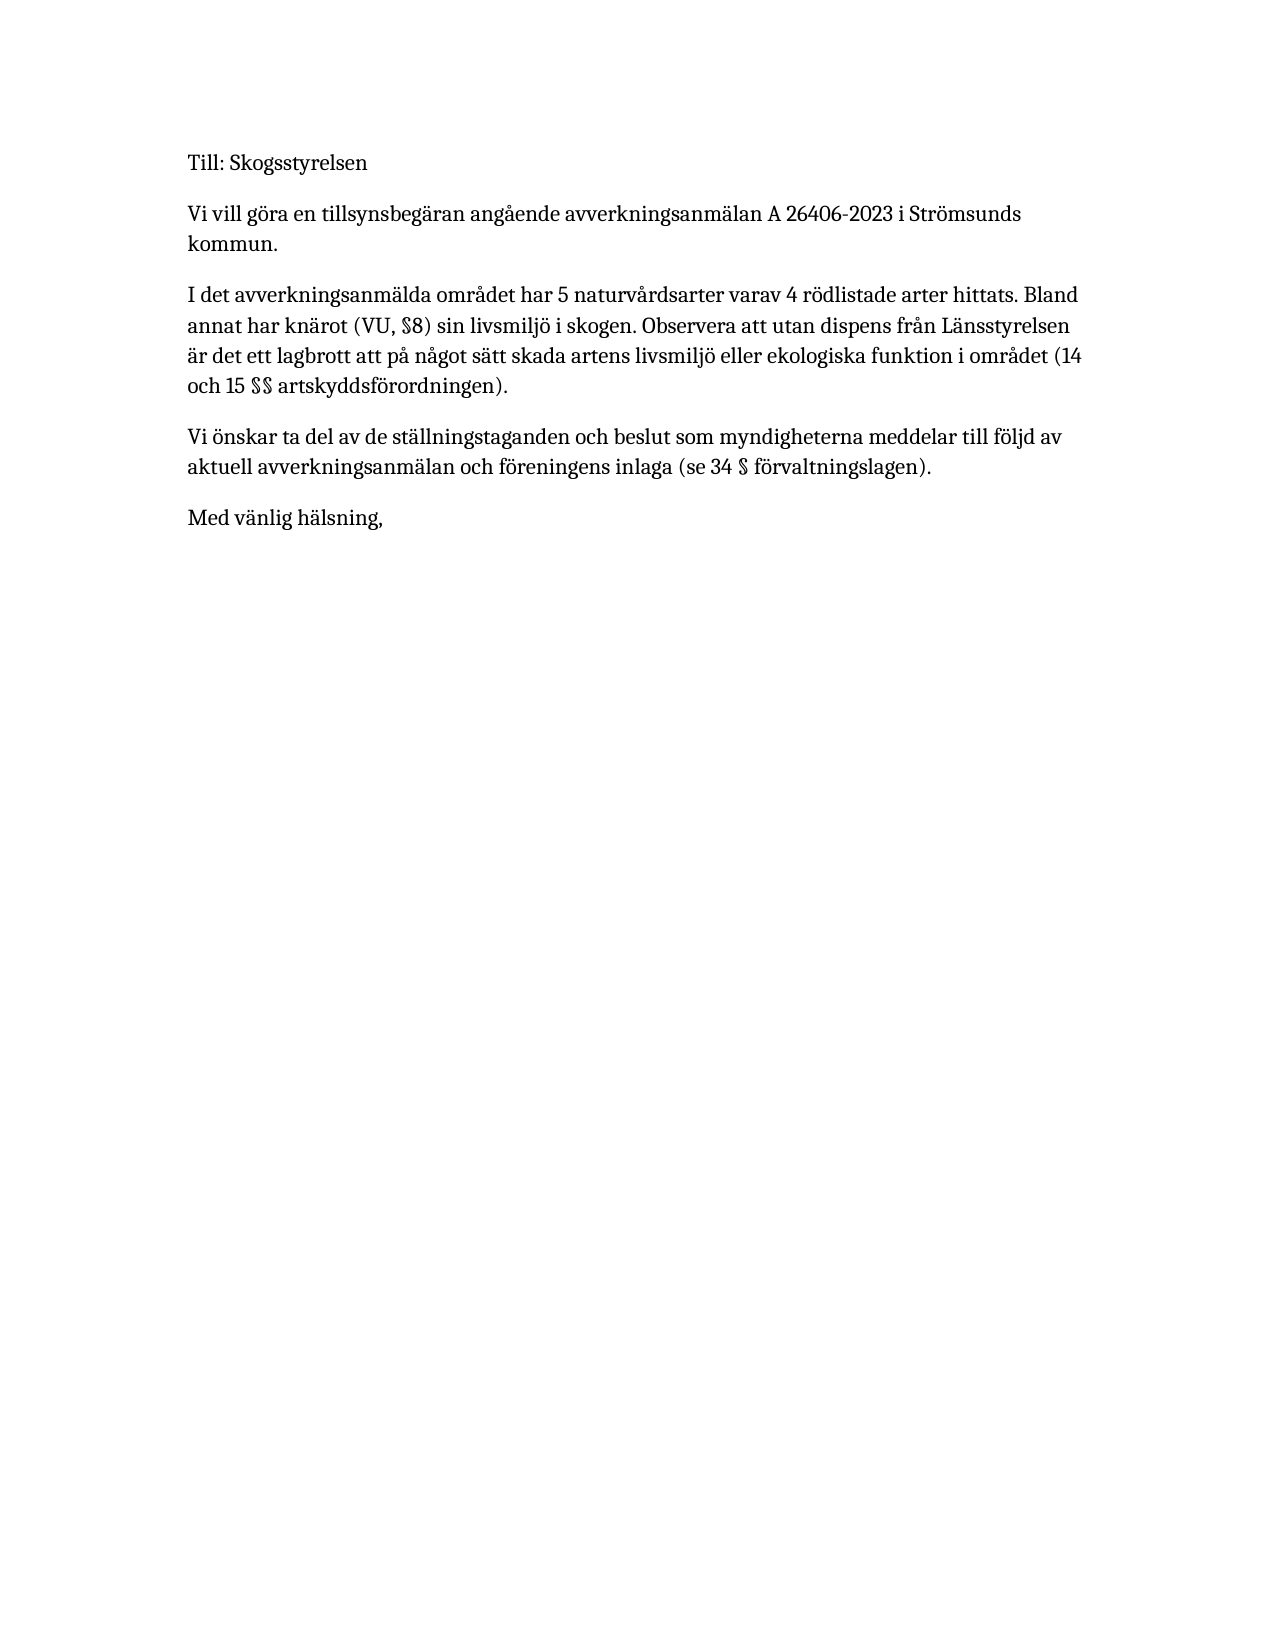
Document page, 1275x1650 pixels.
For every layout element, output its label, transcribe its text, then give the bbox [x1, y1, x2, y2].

text I det avverkningsanmälda området har 5 naturvårdsarter varav 4 rödlistade arter hittats. Bland annat har knärot (VU, §8) sin livsmiljö i skogen. Observera att utan dispens från Länsstyrelsen är det ett lagbrott att på något sätt skada artens livsmiljö eller ekologiska funktion i området (14 och 15 §§ artskyddsförordningen). [187, 282, 1087, 399]
text Vi önskar ta del av de ställningstaganden och beslut som myndigheterna meddelar till följd av aktuell avverkningsanmälan och föreningens inlaga (se 34 § förvaltningslagen). [187, 424, 1087, 481]
text Vi vill göra en tillsynsbegäran angående avverkningsanmälan A 26406-2023 i Strömsunds kommun. [187, 201, 1087, 258]
text Med vänlig hälsning, [187, 505, 1087, 562]
text Till: Skogsstyrelsen [187, 150, 1087, 176]
